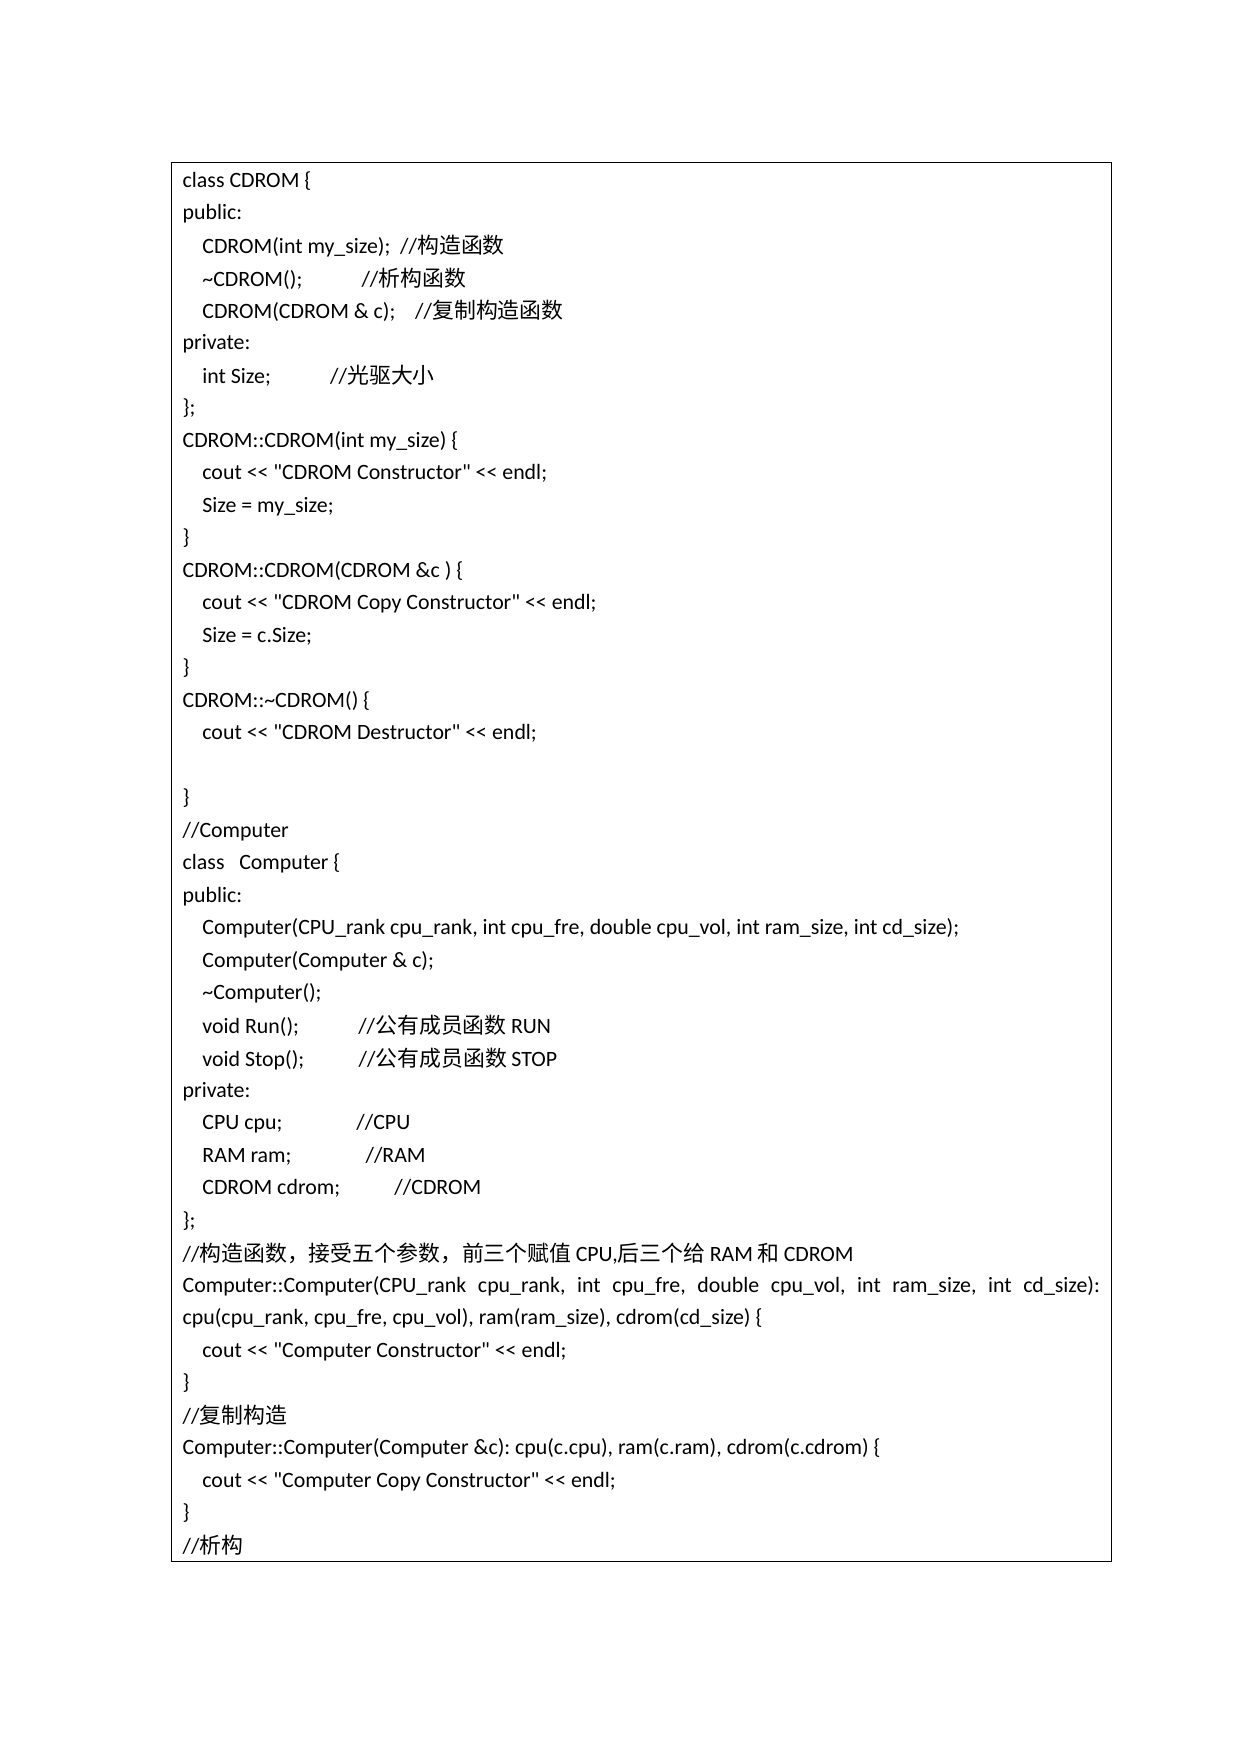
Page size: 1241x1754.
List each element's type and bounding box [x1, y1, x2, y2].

table_cell [172, 163, 1111, 1561]
